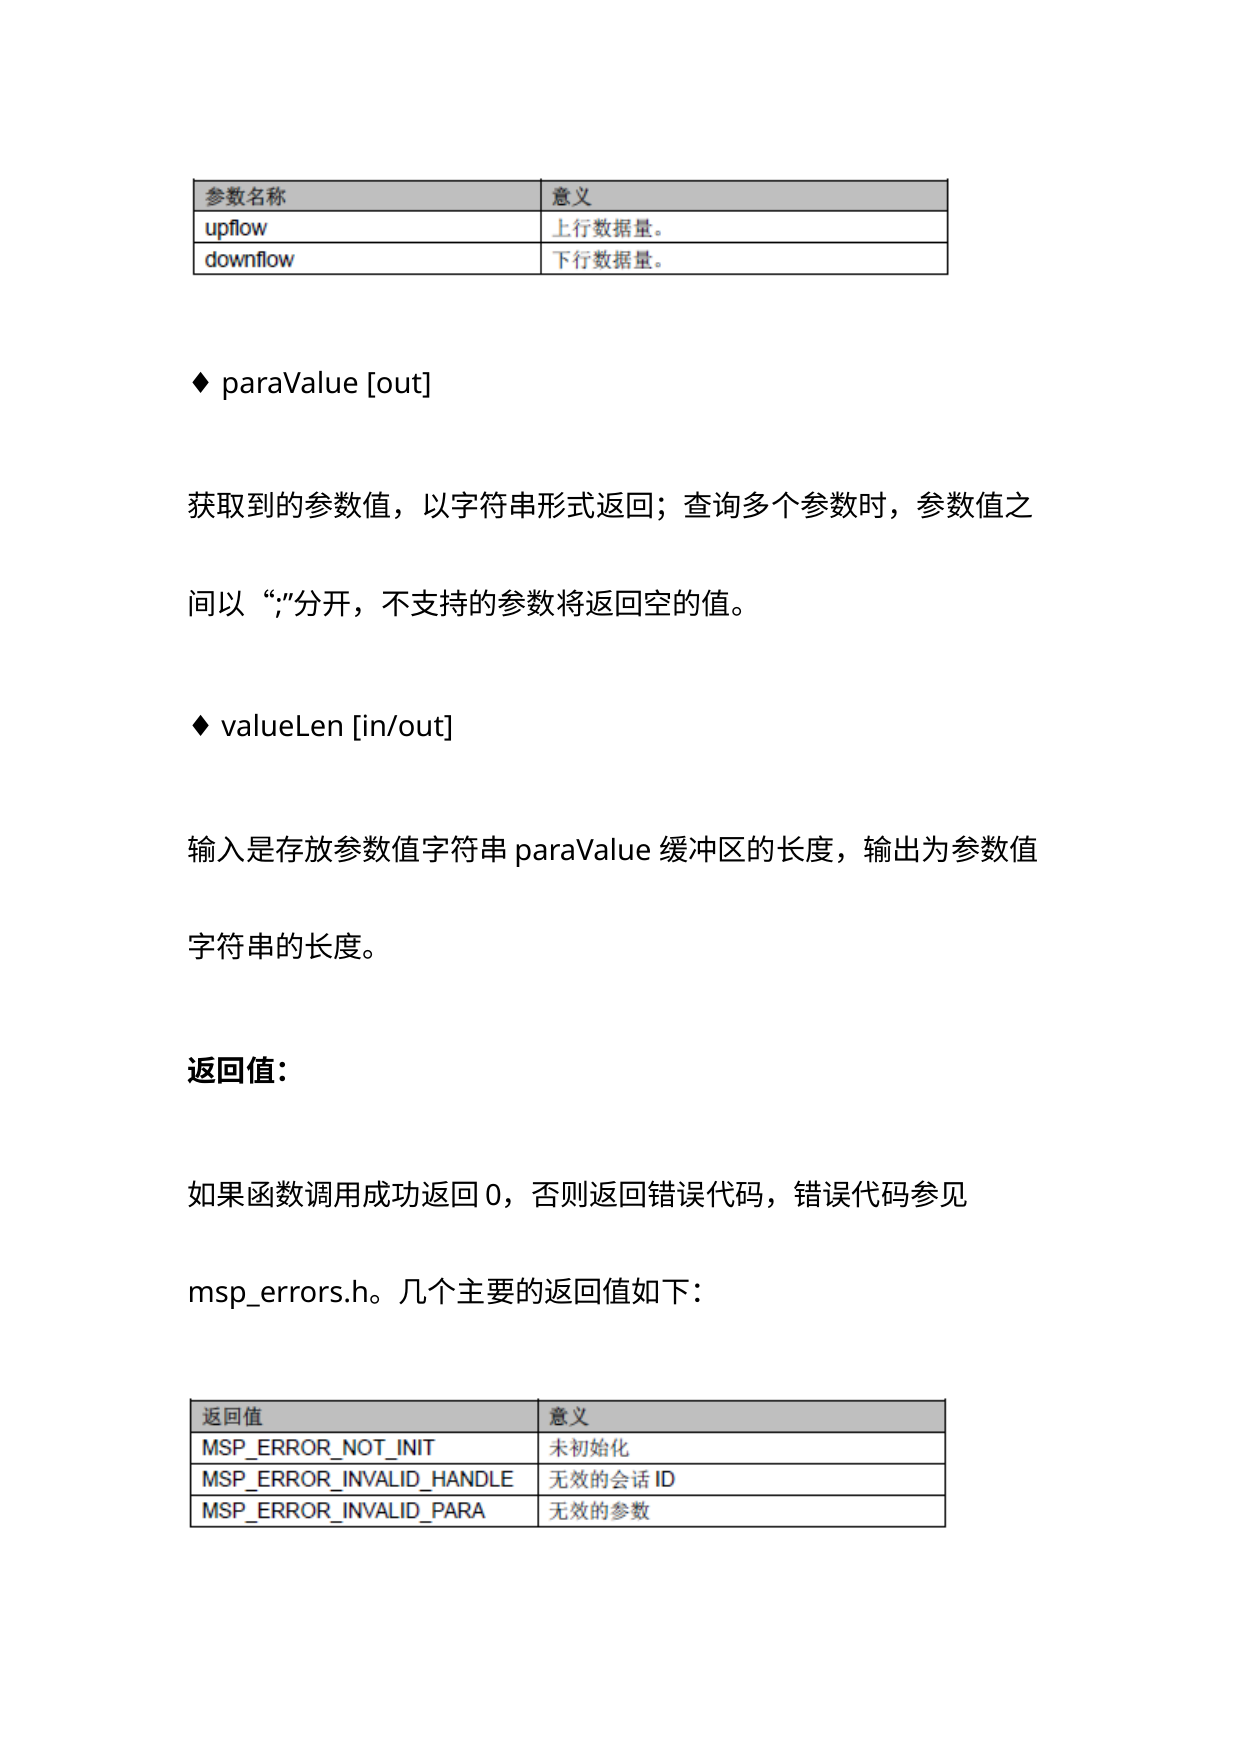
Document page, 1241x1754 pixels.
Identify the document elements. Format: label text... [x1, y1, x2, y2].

text 获取到的参数值，以字符串形式返回；查询多个参数时，参数值之间以“;”分开，不支持的参数将返回空的值。 [187, 472, 1053, 634]
text ♦ paraValue [out] [187, 349, 1053, 414]
picture [187, 174, 955, 280]
text 输入是存放参数值字符串paraValue 缓冲区的长度，输出为参数值字符串的长度。 [187, 815, 1053, 977]
text 返回值： [187, 1036, 1053, 1101]
text ♦ valueLen [in/out] [187, 693, 1053, 758]
text 如果函数调用成功返回0，否则返回错误代码，错误代码参见msp_errors.h。几个主要的返回值如下： [187, 1160, 1053, 1322]
picture [187, 1394, 951, 1531]
